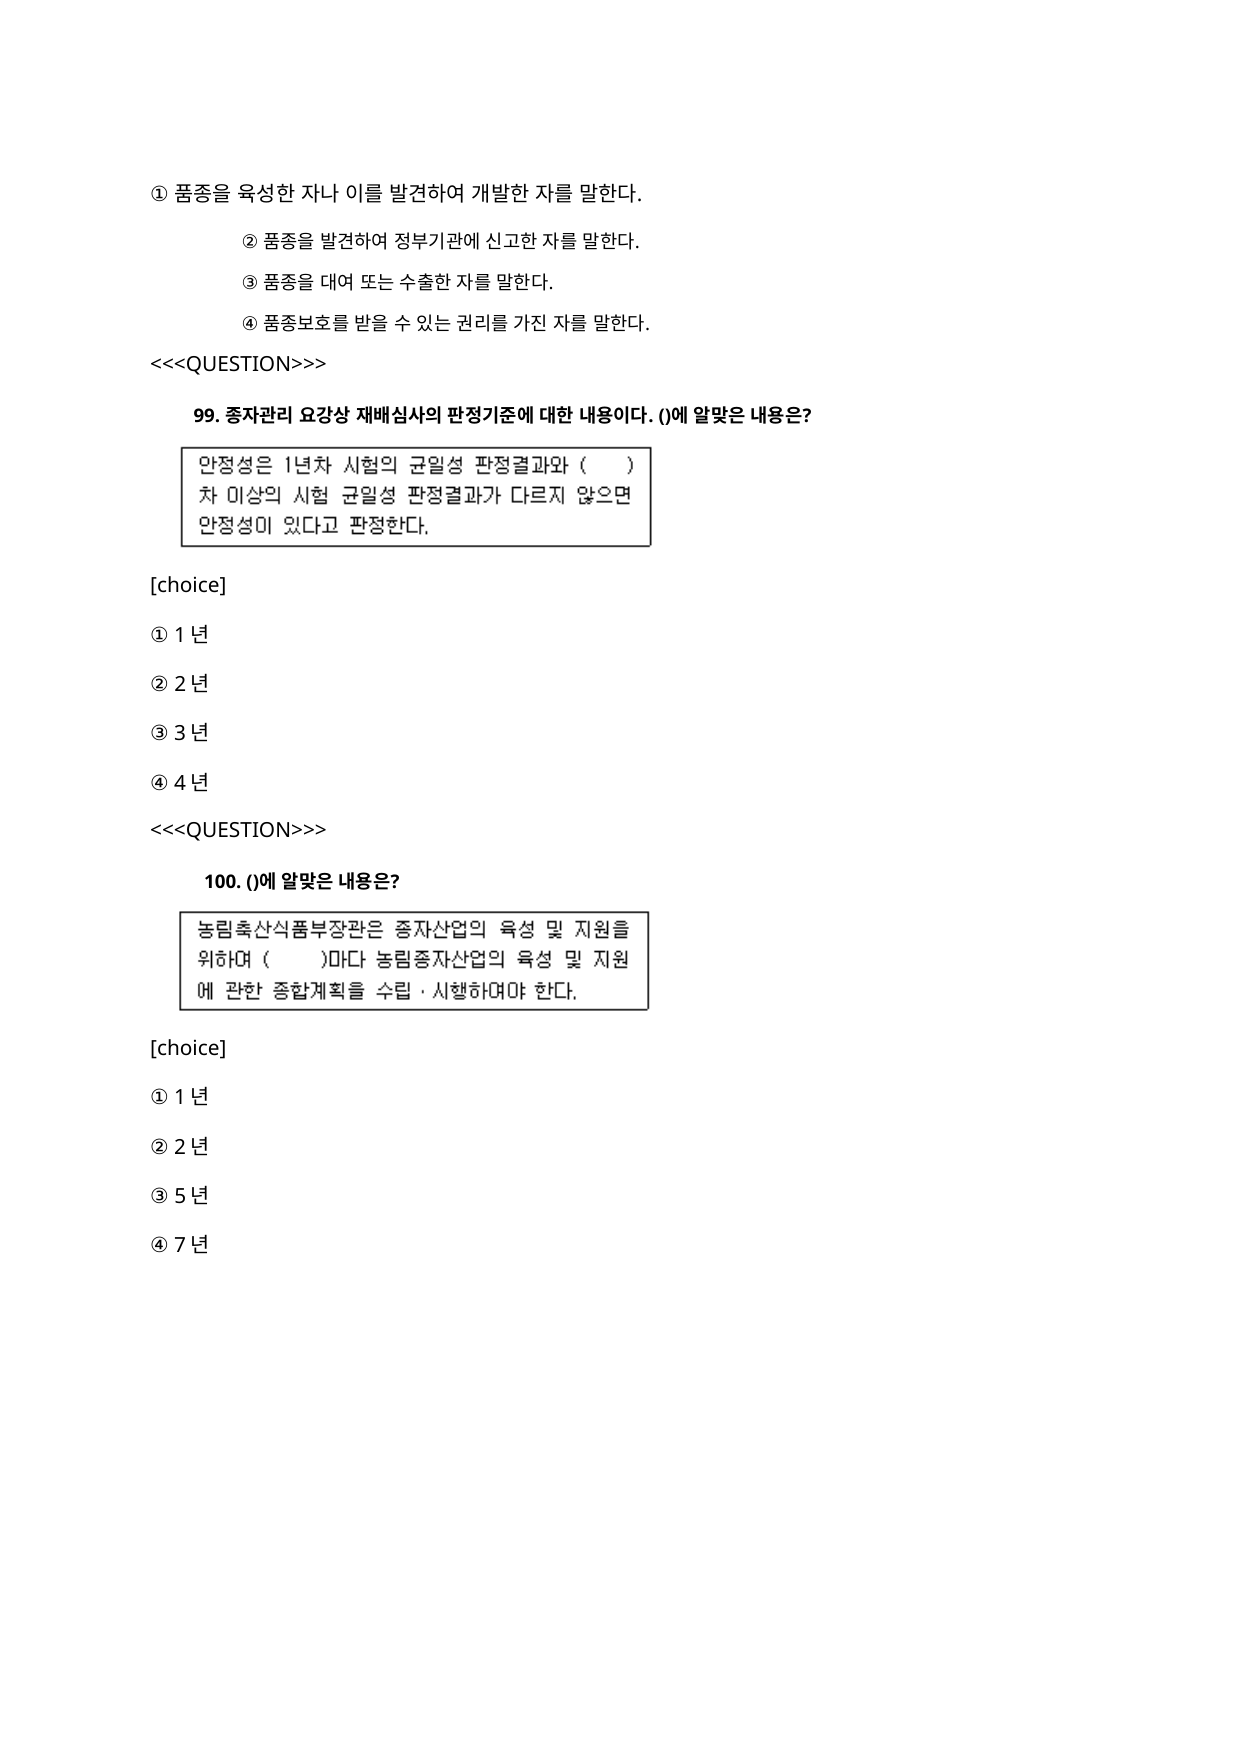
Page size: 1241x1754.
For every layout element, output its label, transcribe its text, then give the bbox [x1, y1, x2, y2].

text ③ 품종을 대여 또는 수출한 자를 말한다. [222, 267, 1084, 295]
text ③ 3년 [150, 717, 1090, 747]
text 100. ()에 알맞은 내용은? [204, 867, 1084, 894]
text ③ 5년 [150, 1179, 1090, 1210]
text [choice] [150, 571, 1090, 599]
text ② 품종을 발견하여 정부기관에 신고한 자를 말한다. [222, 227, 1084, 254]
text ④ 4년 [150, 766, 1090, 796]
text 99. 종자관리 요강상 재배심사의 판정기준에 대한 내용이다. ()에 알맞은 내용은? [193, 401, 1084, 428]
text <<<QUESTION>>> [150, 815, 1090, 844]
text ① 품종을 육성한 자나 이를 발견하여 개발한 자를 말한다. [150, 177, 1090, 207]
text ① 1년 [150, 618, 1090, 648]
text ④ 7년 [150, 1229, 1090, 1259]
text ④ 품종보호를 받을 수 있는 권리를 가진 자를 말한다. [222, 308, 1084, 336]
text ② 2년 [150, 667, 1090, 697]
text ② 2년 [150, 1130, 1090, 1160]
text ① 1년 [150, 1081, 1090, 1111]
picture [175, 907, 654, 1014]
text <<<QUESTION>>> [150, 349, 1090, 378]
picture [175, 441, 658, 552]
text [choice] [150, 1033, 1090, 1062]
